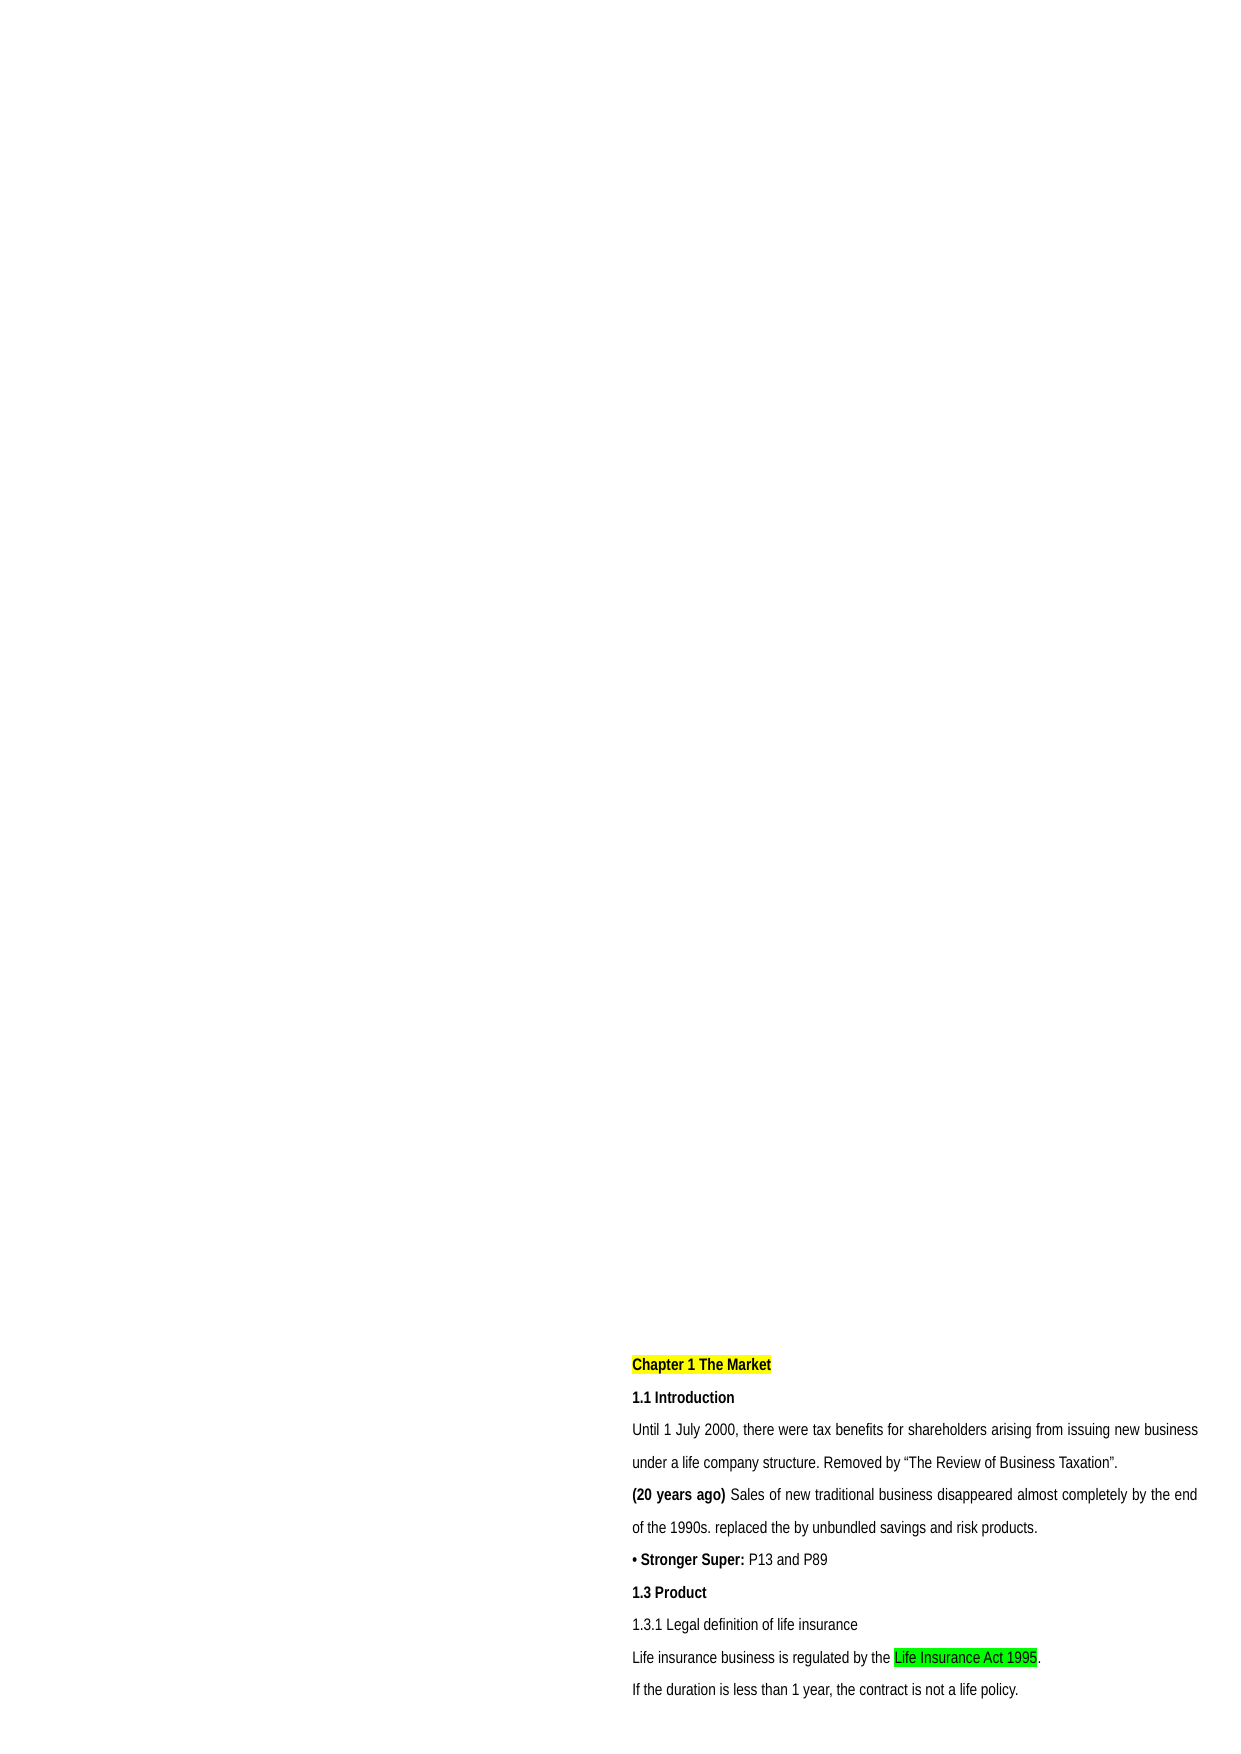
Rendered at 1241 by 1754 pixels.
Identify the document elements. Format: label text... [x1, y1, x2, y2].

text Life insurance business is regulated by the Life Insurance Act 1995. [632, 1641, 1199, 1673]
text • Stronger Super: P13 and P89 [632, 1543, 1199, 1576]
text Chapter 1 The Market [632, 1348, 1199, 1381]
text Until 1 July 2000, there were tax benefits for shareholders arising from issuing new business under a life company structure. Removed by “The Review of Business Taxation”. [632, 1413, 1199, 1478]
text 1.3.1 Legal definition of life insurance [632, 1608, 1199, 1641]
text If the duration is less than 1 year, the contract is not a life policy. [632, 1673, 1199, 1706]
text 1.3 Product [632, 1576, 1199, 1608]
text (20 years ago) Sales of new traditional business disappeared almost completely by the end of the 1990s. replaced the by unbundled savings and risk products. [632, 1478, 1199, 1543]
text 1.1 Introduction [632, 1381, 1199, 1413]
